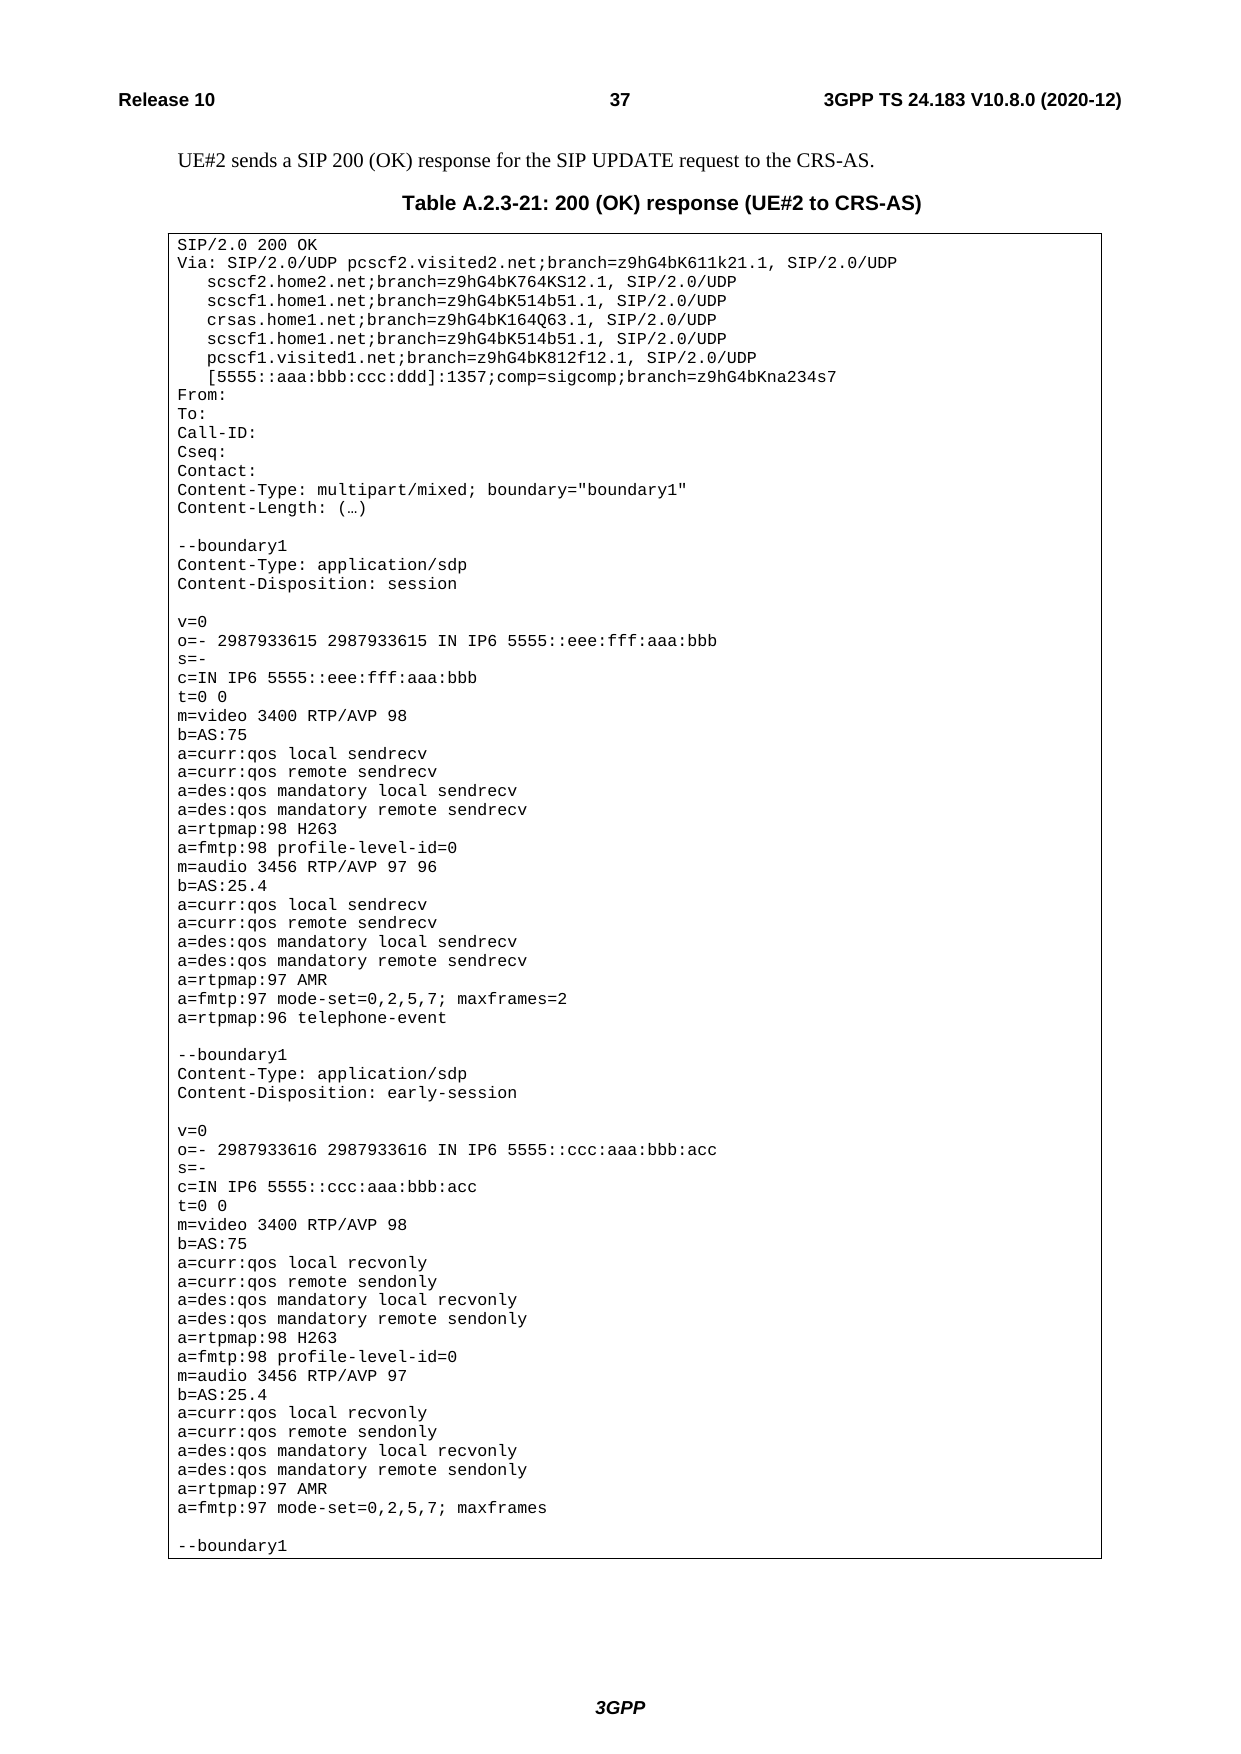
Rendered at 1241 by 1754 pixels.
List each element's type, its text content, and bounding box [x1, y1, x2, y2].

text o=- 2987933616 2987933616 IN IP6 5555::ccc:aaa:bbb:acc [169, 1138, 1101, 1157]
text o=- 2987933615 2987933615 IN IP6 5555::eee:fff:aaa:bbb [169, 629, 1101, 648]
text --boundary1 [169, 535, 1101, 553]
text a=curr:qos remote sendrecv [169, 761, 1101, 780]
text m=video 3400 RTP/AVP 98 [169, 704, 1101, 723]
text v=0 [169, 610, 1101, 629]
text m=audio 3456 RTP/AVP 97 96 [169, 855, 1101, 874]
text Content-Type: application/sdp [169, 553, 1101, 572]
text b=AS:75 [169, 1232, 1101, 1251]
text Via: SIP/2.0/UDP pcscf2.visited2.net;branch=z9hG4bK611k21.1, SIP/2.0/UDP scscf2.home2.net;branch=z9hG4bK764KS12.1, SIP/2.0/UDP scscf1.home1.net;branch=z9hG4bK514b51.1, SIP/2.0/UDP crsas.home1.net;branch=z9hG4bK164Q63.1, SIP/2.0/UDP scscf1.home1.net;branch=z9hG4bK514b51.1, SIP/2.0/UDP pcscf1.visited1.net;branch=z9hG4bK812f12.1, SIP/2.0/UDP [5555::aaa:bbb:ccc:ddd]:1357;comp=sigcomp;branch=z9hG4bKna234s7 [169, 252, 1101, 384]
text Content-Disposition: early-session [169, 1081, 1101, 1103]
text --boundary1 [169, 1044, 1101, 1063]
text Table A.2.3-21: 200 (OK) response (UE#2 to CRS-AS) [201, 190, 1122, 214]
text a=fmtp:98 profile-level-id=0 [169, 836, 1101, 855]
text To: [169, 403, 1101, 422]
text a=rtpmap:97 AMR [169, 968, 1101, 987]
text s=- [169, 1157, 1101, 1176]
text c=IN IP6 5555::eee:fff:aaa:bbb [169, 667, 1101, 686]
text c=IN IP6 5555::ccc:aaa:bbb:acc [169, 1176, 1101, 1194]
text SIP/2.0 200 OK [169, 234, 1101, 252]
text Content-Disposition: session [169, 572, 1101, 594]
text Contact: [169, 459, 1101, 478]
text b=AS:75 [169, 723, 1101, 742]
text a=des:qos mandatory local sendrecv [169, 780, 1101, 799]
text a=rtpmap:96 telephone-event [169, 1006, 1101, 1028]
text b=AS:25.4 [169, 874, 1101, 893]
text a=rtpmap:98 H263 [169, 817, 1101, 836]
text Content-Length: (…) [169, 497, 1101, 519]
text t=0 0 [169, 1194, 1101, 1213]
text a=des:qos mandatory local sendrecv [169, 931, 1101, 949]
text a=des:qos mandatory remote sendrecv [169, 799, 1101, 817]
text a=curr:qos local recvonly [169, 1402, 1101, 1421]
text a=des:qos mandatory remote sendrecv [169, 949, 1101, 968]
text a=curr:qos remote sendonly [169, 1421, 1101, 1440]
text Content-Type: application/sdp [169, 1063, 1101, 1081]
text --boundary1 [169, 1534, 1101, 1558]
text s=- [169, 648, 1101, 667]
text a=rtpmap:98 H263 [169, 1327, 1101, 1345]
text Content-Type: multipart/mixed; boundary="boundary1" [169, 478, 1101, 497]
text t=0 0 [169, 686, 1101, 704]
text UE#2 sends a SIP 200 (OK) response for the SIP UPDATE request to the CRS-AS. [148, 147, 1122, 172]
text Cseq: [169, 440, 1101, 459]
text v=0 [169, 1119, 1101, 1138]
text a=fmtp:97 mode-set=0,2,5,7; maxframes=2 [169, 987, 1101, 1006]
text m=audio 3456 RTP/AVP 97 [169, 1364, 1101, 1383]
text b=AS:25.4 [169, 1383, 1101, 1402]
text a=fmtp:97 mode-set=0,2,5,7; maxframes [169, 1496, 1101, 1518]
text a=curr:qos local sendrecv [169, 742, 1101, 761]
text a=des:qos mandatory remote sendonly [169, 1308, 1101, 1327]
text a=fmtp:98 profile-level-id=0 [169, 1345, 1101, 1364]
text a=curr:qos local recvonly [169, 1251, 1101, 1270]
text a=curr:qos local sendrecv [169, 893, 1101, 912]
text a=curr:qos remote sendrecv [169, 912, 1101, 931]
text a=des:qos mandatory local recvonly [169, 1289, 1101, 1308]
text a=curr:qos remote sendonly [169, 1270, 1101, 1289]
text Call-ID: [169, 422, 1101, 440]
text a=rtpmap:97 AMR [169, 1477, 1101, 1496]
text From: [169, 384, 1101, 403]
text m=video 3400 RTP/AVP 98 [169, 1213, 1101, 1232]
text a=des:qos mandatory remote sendonly [169, 1458, 1101, 1477]
text a=des:qos mandatory local recvonly [169, 1440, 1101, 1458]
